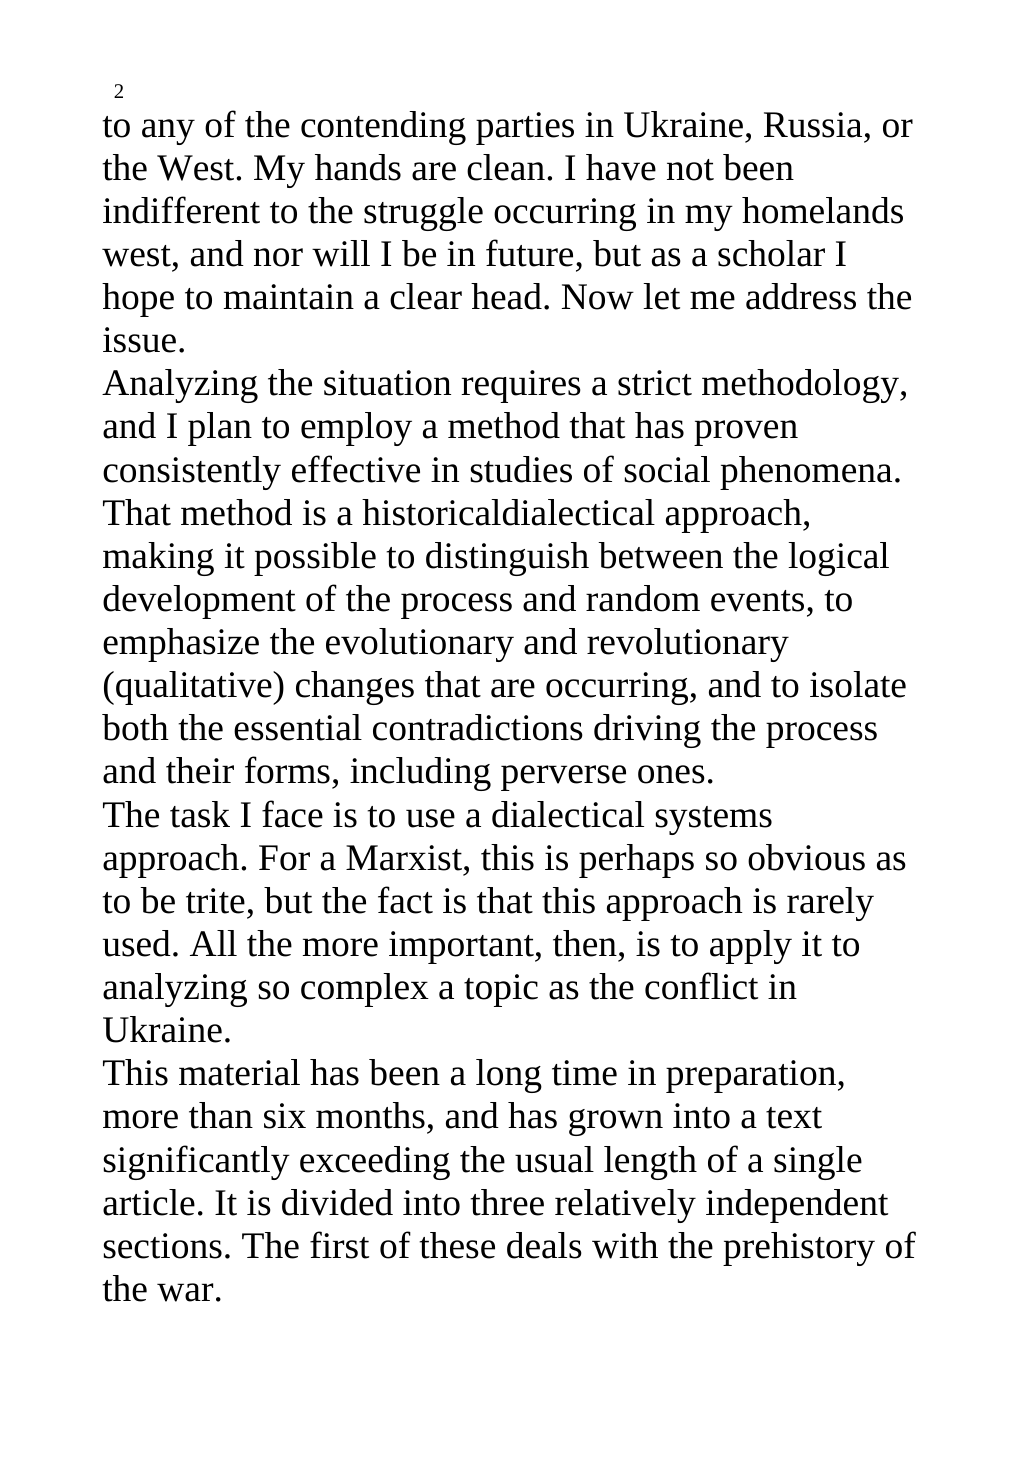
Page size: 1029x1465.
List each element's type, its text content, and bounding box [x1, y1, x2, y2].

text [102, 102, 926, 361]
text The task I face is to use a dialectical systems approach. For a Marxist, this is perhaps so obvious as to be trite, but the fact is that this approach is rarely used. All the more important, then, is to apply it to analyzing so complex a topic as the conflict in Ukraine. [102, 792, 926, 1051]
text Analyzing the situation requires a strict methodology, and I plan to employ a method that has proven consistently effective in studies of social phenomena. That method is a historicaldialectical approach, making it possible to distinguish between the logical development of the process and random events, to emphasize the evolutionary and revolutionary (qualitative) changes that are occurring, and to isolate both the essential contradictions driving the process and their forms, including perverse ones. [102, 361, 926, 792]
text This material has been a long time in preparation, more than six months, and has grown into a text significantly exceeding the usual length of a single article. It is divided into three relatively independent sections. The first of these deals with the prehistory of the war. [102, 1051, 926, 1309]
